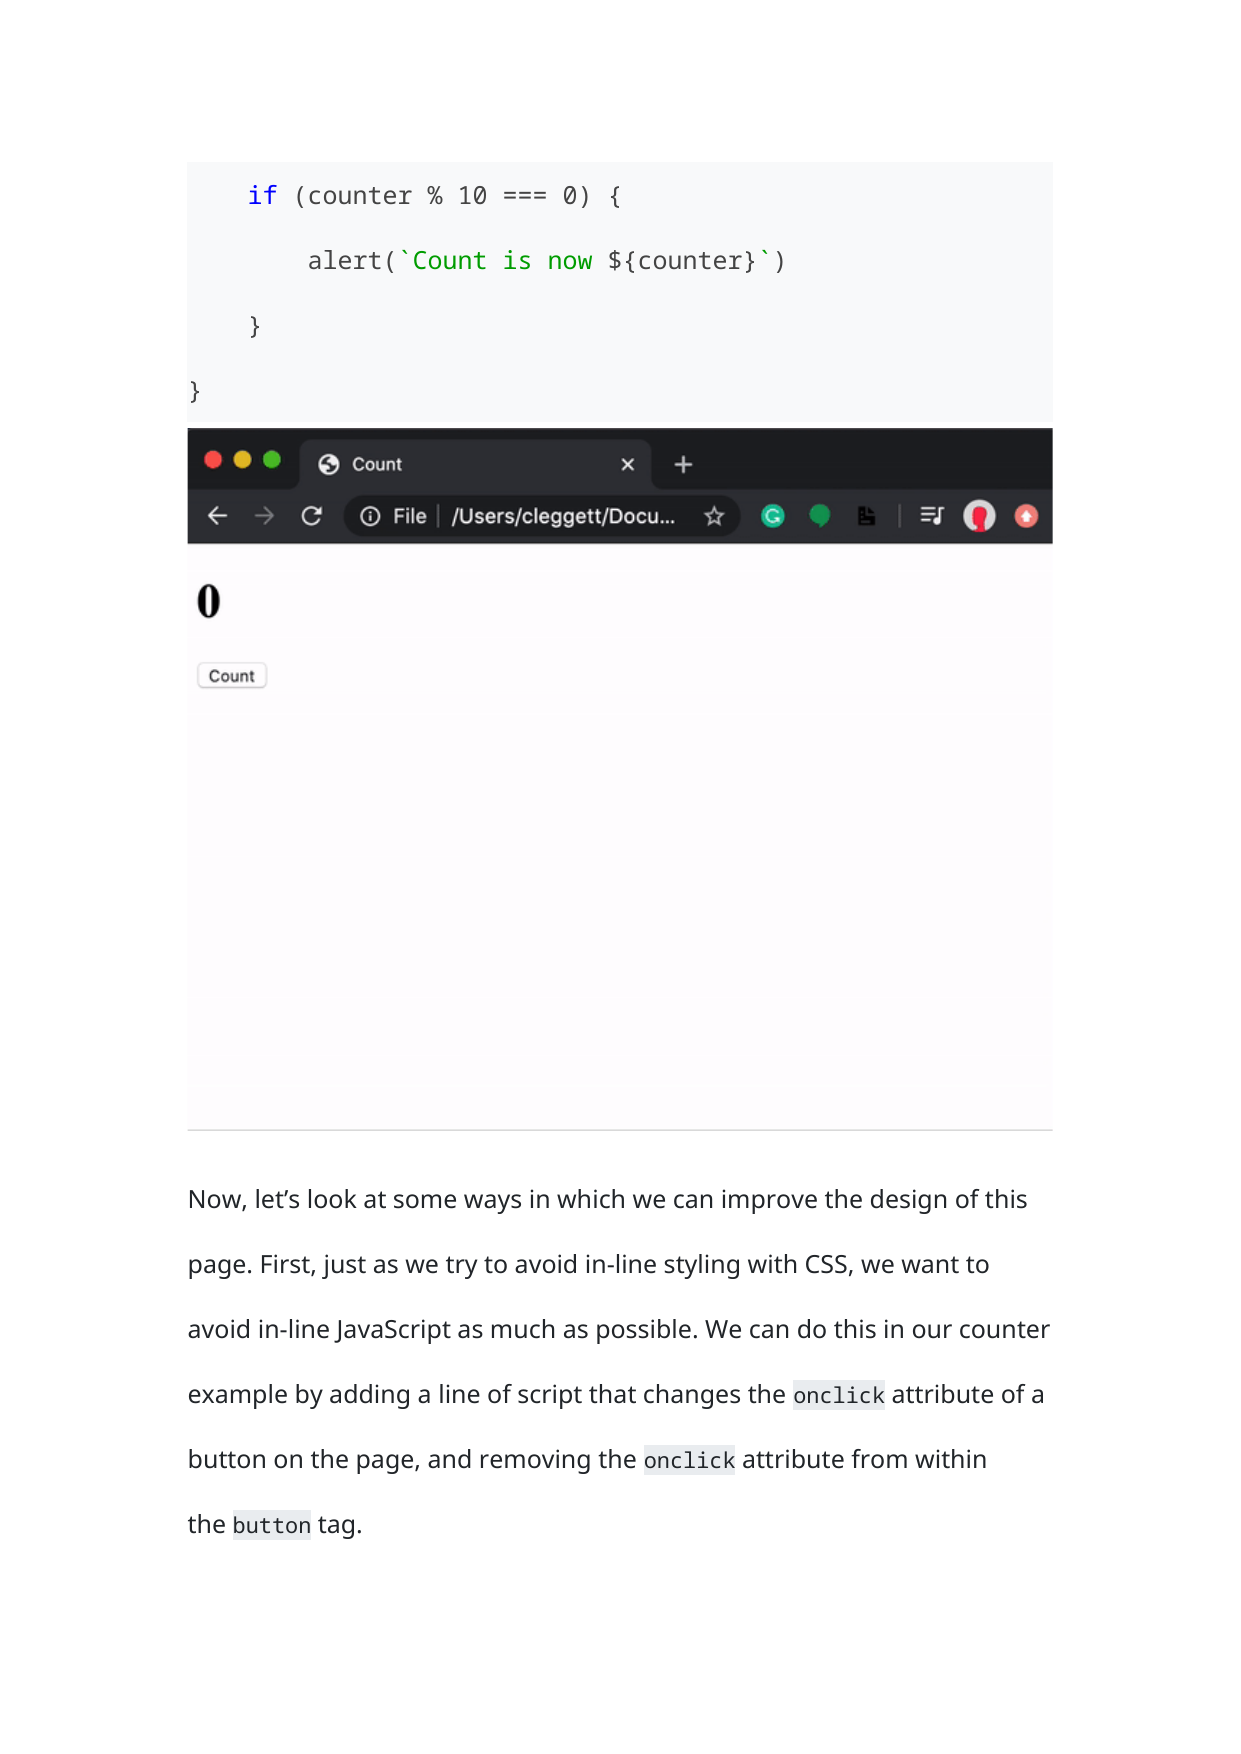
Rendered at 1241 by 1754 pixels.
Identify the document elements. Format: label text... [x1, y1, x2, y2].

text Now, let’s look at some ways in which we can improve the design of this page. First, just as we try to avoid in-line styling with CSS, we want to avoid in-line JavaScript as much as possible. We can do this in our counter example by adding a line of script that changes the onclick attribute of a button on the page, and removing the onclick attribute from within the button tag. [187, 1166, 1053, 1556]
text } [187, 357, 1053, 422]
text if (counter % 10 === 0) { [187, 162, 1053, 227]
text } [187, 292, 1053, 357]
text alert(`Count is now ${counter}`) [187, 227, 1053, 292]
picture [187, 428, 1053, 1131]
